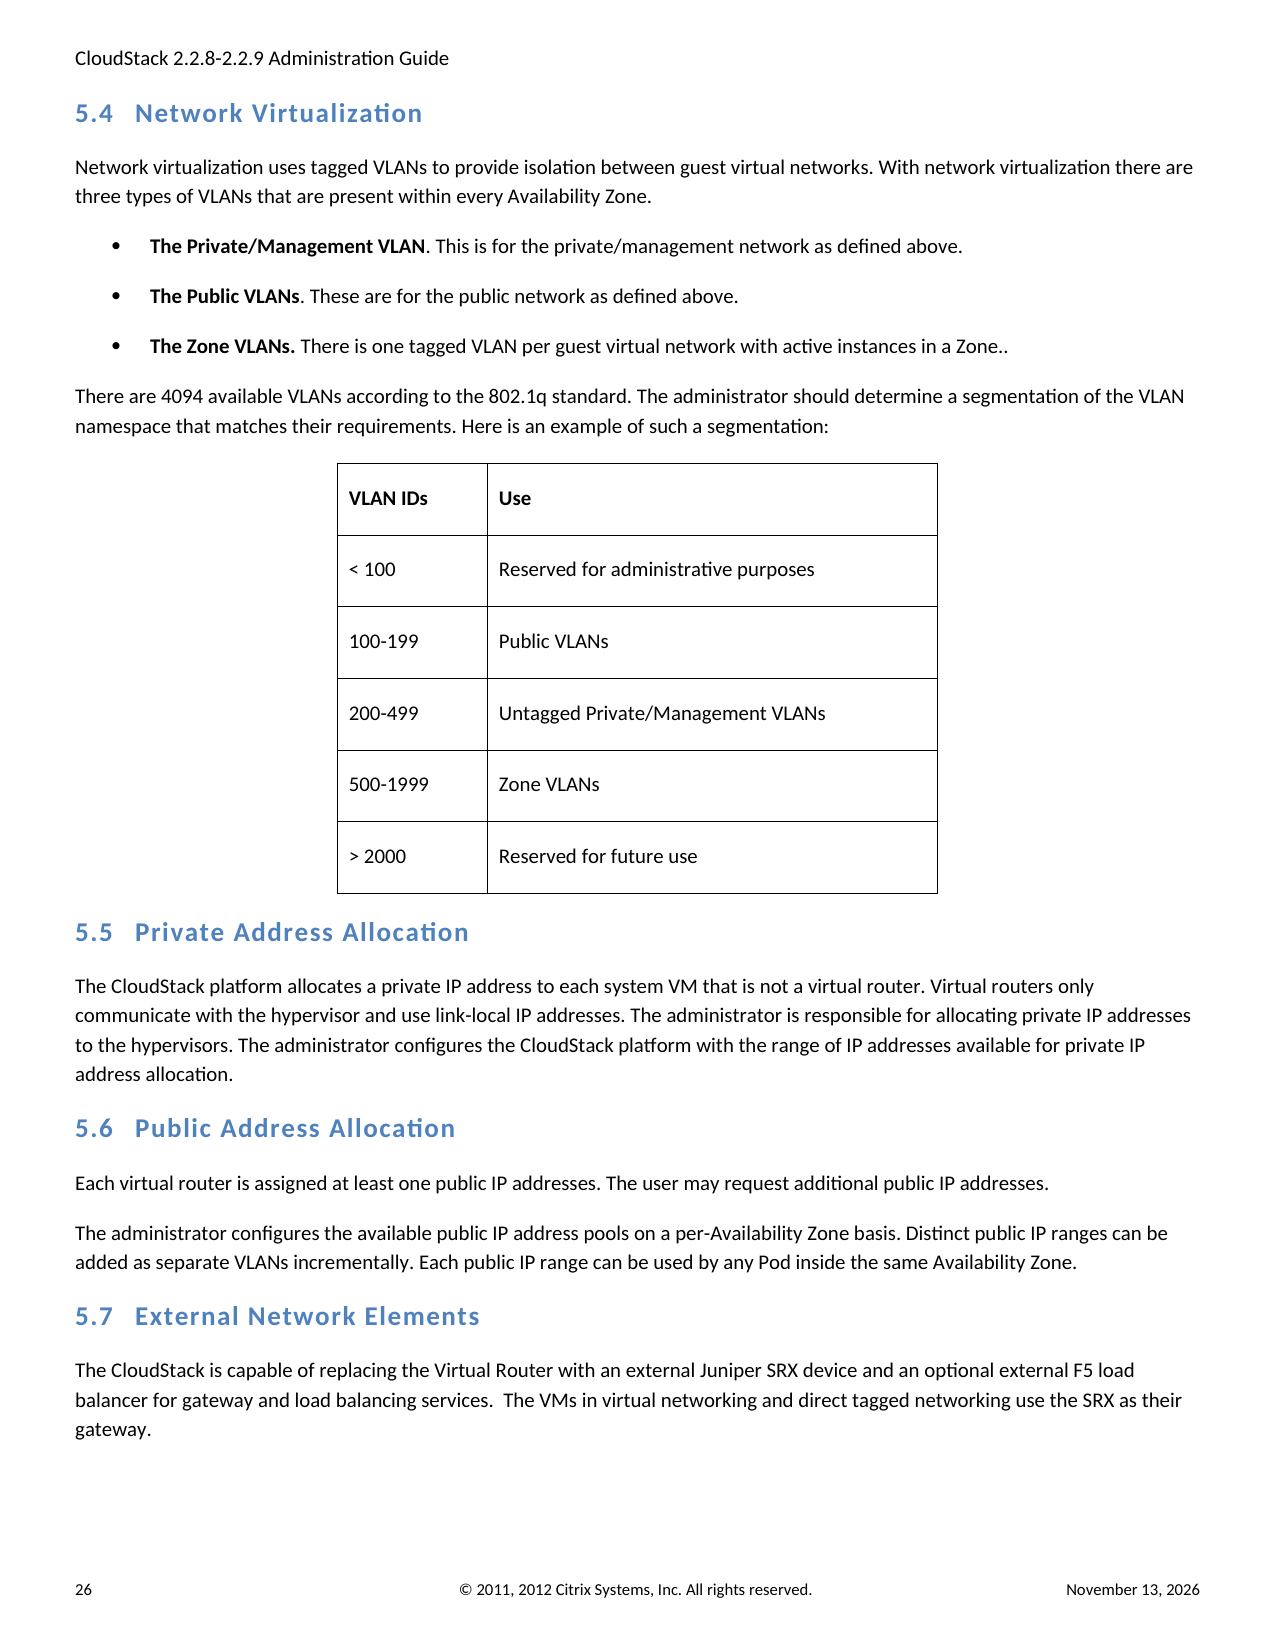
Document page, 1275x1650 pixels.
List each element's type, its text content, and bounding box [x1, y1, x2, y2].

table_cell Public VLANs [488, 607, 937, 678]
table_cell 200-499 [338, 679, 487, 749]
table_cell < 100 [338, 536, 487, 606]
subtitle External Network Elements [75, 1299, 1200, 1332]
text The CloudStack platform allocates a private IP address to each system VM that is not a virtual router. Virtual routers only communicate with the hypervisor and use link-local IP addresses. The administrator is responsible for allocating private IP addresses to the hypervisors. The administrator configures the CloudStack platform with the range of IP addresses available for private IP address allocation. [75, 973, 1200, 1086]
text The administrator configures the available public IP address pools on a per-Availability Zone basis. Distinct public IP ranges can be added as separate VLANs incrementally. Each public IP range can be used by any Pod inside the same Availability Zone. [75, 1220, 1200, 1274]
table_header Use [488, 464, 937, 534]
table_cell Reserved for administrative purposes [488, 536, 937, 606]
subtitle Public Address Allocation [75, 1111, 1200, 1144]
list The Public VLANs. These are for the public network as defined above. [112, 284, 1200, 309]
subtitle Private Address Allocation [75, 915, 1200, 948]
table_header VLAN IDs [338, 464, 487, 534]
table_cell > 2000 [338, 822, 487, 893]
list The Zone VLANs. There is one tagged VLAN per guest virtual network with active instances in a Zone.. [112, 334, 1200, 359]
text Each virtual router is assigned at least one public IP addresses. The user may request additional public IP addresses. [75, 1170, 1200, 1195]
table_cell 500-1999 [338, 751, 487, 821]
text Network virtualization uses tagged VLANs to provide isolation between guest virtual networks. With network virtualization there are three types of VLANs that are present within every Availability Zone. [75, 154, 1200, 209]
subtitle Network Virtualization [75, 96, 1200, 129]
table_cell Reserved for future use [488, 822, 937, 893]
text The CloudStack is capable of replacing the Virtual Router with an external Juniper SRX device and an optional external F5 load balancer for gateway and load balancing services. The VMs in virtual networking and direct tagged networking use the SRX as their gateway. [75, 1358, 1200, 1441]
table_cell Untagged Private/Management VLANs [488, 679, 937, 749]
table_cell 100-199 [338, 607, 487, 678]
text There are 4094 available VLANs according to the 802.1q standard. The administrator should determine a segmentation of the VLAN namespace that matches their requirements. Here is an example of such a segmentation: [75, 384, 1200, 438]
table_cell Zone VLANs [488, 751, 937, 821]
list The Private/Management VLAN. This is for the private/management network as defined above. [112, 234, 1200, 259]
